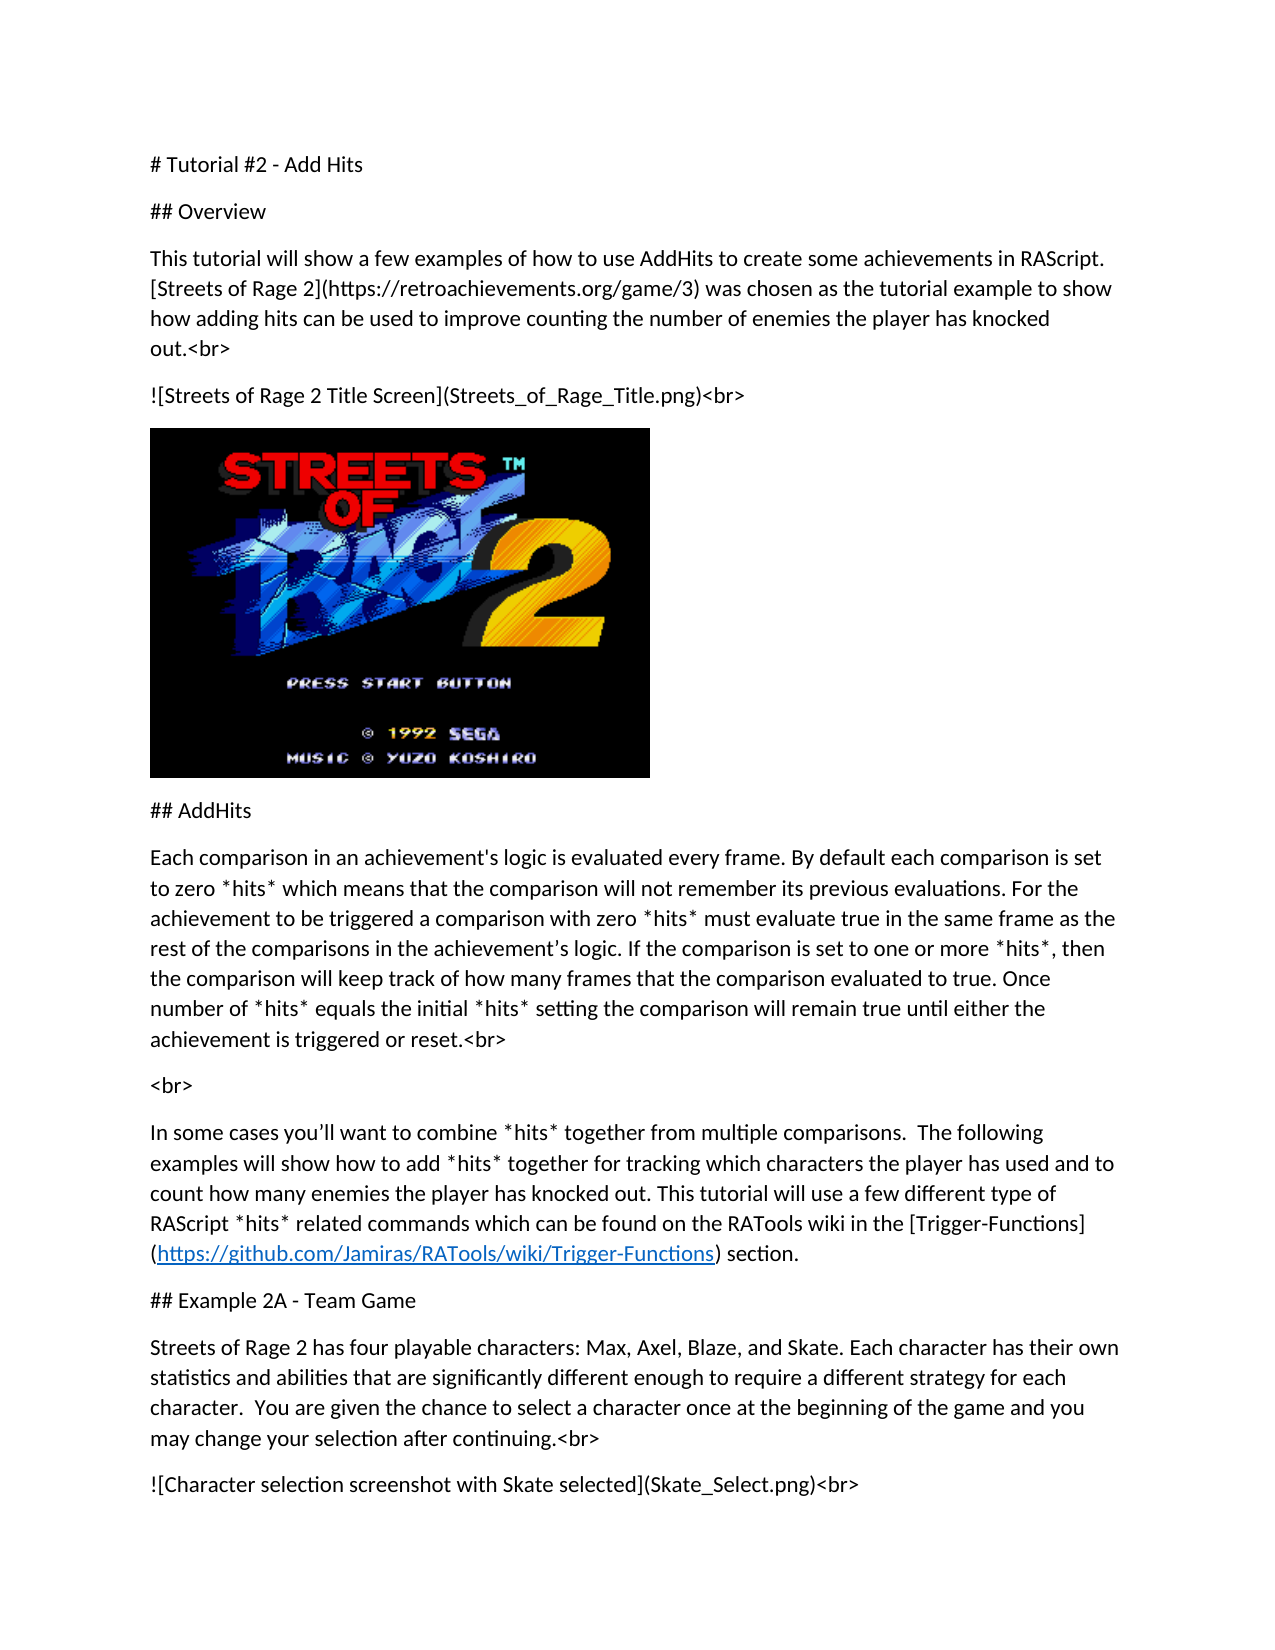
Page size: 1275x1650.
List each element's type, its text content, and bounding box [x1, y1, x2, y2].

text Each comparison in an achievement's logic is evaluated every frame. By default each comparison is set to zero *hits* which means that the comparison will not remember its previous evaluations. For the achievement to be triggered a comparison with zero *hits* must evaluate true in the same frame as the rest of the comparisons in the achievement’s logic. If the comparison is set to one or more *hits*, then the comparison will keep track of how many frames that the comparison evaluated to true. Once number of *hits* equals the initial *hits* setting the comparison will remain true until either the achievement is triggered or reset.<br> [150, 843, 1125, 1053]
text This tutorial will show a few examples of how to use AddHits to create some achievements in RAScript. [Streets of Rage 2](https://retroachievements.org/game/3) was chosen as the tutorial example to show how adding hits can be used to improve counting the number of enemies the player has knocked out.<br> [150, 244, 1125, 362]
text ## Overview [150, 197, 1125, 225]
text Streets of Rage 2 has four playable characters: Max, Axel, Blaze, and Skate. Each character has their own statistics and abilities that are significantly different enough to require a different strategy for each character. You are given the chance to select a character once at the beginning of the game and you may change your selection after continuing.<br> [150, 1333, 1125, 1452]
text ## Example 2A - Team Game [150, 1286, 1125, 1314]
text # Tutorial #2 - Add Hits [150, 150, 1125, 178]
text <br> [150, 1072, 1125, 1099]
text ![Character selection screenshot with Skate selected](Skate_Select.png)<br> [150, 1471, 1125, 1498]
text In some cases you’ll want to combine *hits* together from multiple comparisons. The following examples will show how to add *hits* together for tracking which characters the player has used and to count how many enemies the player has knocked out. This tutorial will use a few different type of RAScript *hits* related commands which can be found on the RATools wiki in the [Trigger-Functions](https://github.com/Jamiras/RATools/wiki/Trigger-Functions) section. [150, 1118, 1125, 1267]
text ![Streets of Rage 2 Title Screen](Streets_of_Rage_Title.png)<br> [150, 381, 1125, 409]
picture [150, 428, 650, 778]
text ## AddHits [150, 797, 1125, 824]
